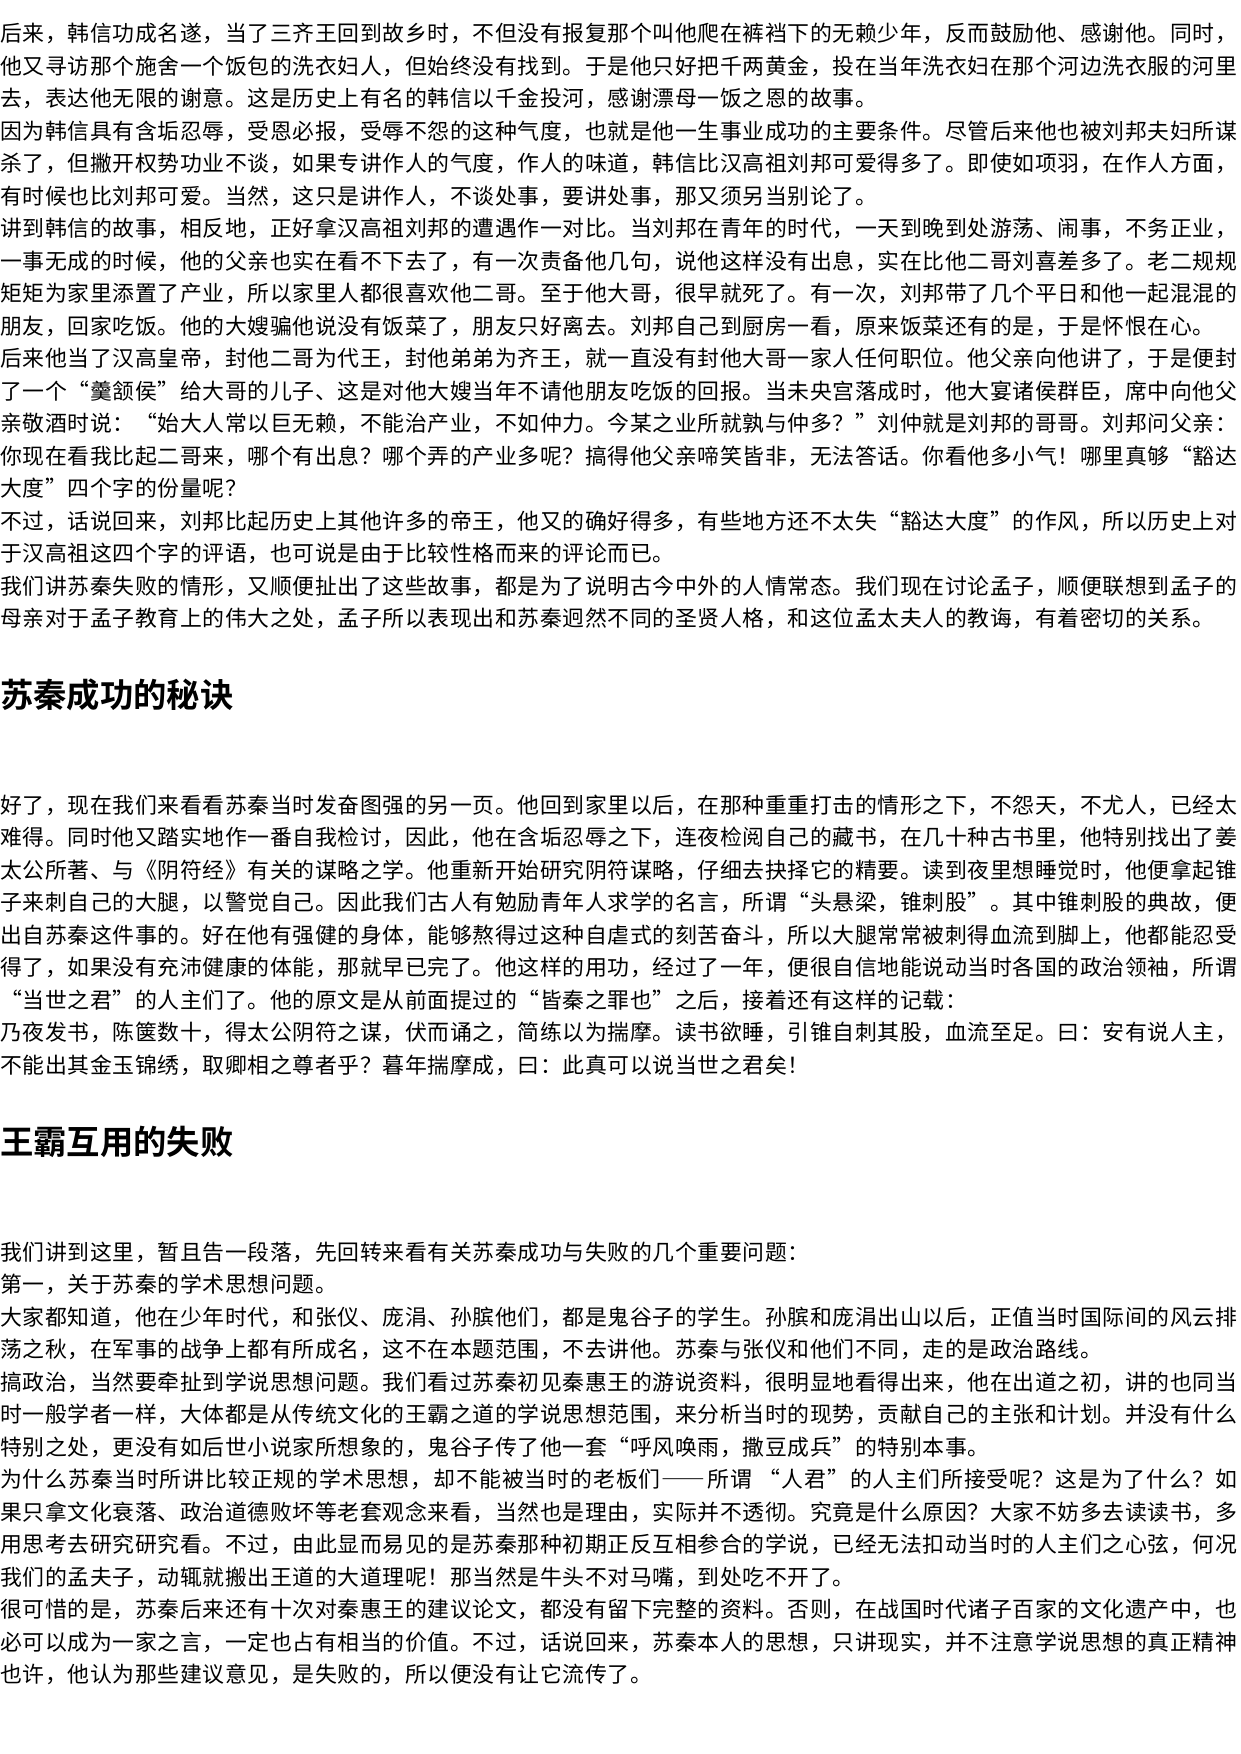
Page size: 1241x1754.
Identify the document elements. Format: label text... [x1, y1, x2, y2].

text 我们讲苏秦失败的情形，又顺便扯出了这些故事，都是为了说明古今中外的人情常态。我们现在讨论孟子，顺便联想到孟子的母亲对于孟子教育上的伟大之处，孟子所以表现出和苏秦迥然不同的圣贤人格，和这位孟太夫人的教诲，有着密切的关系。 [0, 568, 1240, 633]
text 搞政治，当然要牵扯到学说思想问题。我们看过苏秦初见秦惠王的游说资料，很明显地看得出来，他在出道之初，讲的也同当时一般学者一样，大体都是从传统文化的王霸之道的学说思想范围，来分析当时的现势，贡献自己的主张和计划。并没有什么特别之处，更没有如后世小说家所想象的，鬼谷子传了他一套“呼风唤雨，撒豆成兵”的特别本事。 [0, 1364, 1240, 1462]
text 因为韩信具有含垢忍辱，受恩必报，受辱不怨的这种气度，也就是他一生事业成功的主要条件。尽管后来他也被刘邦夫妇所谋杀了，但撇开权势功业不谈，如果专讲作人的气度，作人的味道，韩信比汉高祖刘邦可爱得多了。即使如项羽，在作人方面，有时候也比刘邦可爱。当然，这只是讲作人，不谈处事，要讲处事，那又须另当别论了。 [0, 113, 1240, 211]
text 后来，韩信功成名遂，当了三齐王回到故乡时，不但没有报复那个叫他爬在裤裆下的无赖少年，反而鼓励他、感谢他。同时，他又寻访那个施舍一个饭包的洗衣妇人，但始终没有找到。于是他只好把千两黄金，投在当年洗衣妇在那个河边洗衣服的河里去，表达他无限的谢意。这是历史上有名的韩信以千金投河，感谢漂母一饭之恩的故事。 [0, 16, 1240, 113]
text 后来他当了汉高皇帝，封他二哥为代王，封他弟弟为齐王，就一直没有封他大哥一家人任何职位。他父亲向他讲了，于是便封了一个“羹颔侯”给大哥的儿子、这是对他大嫂当年不请他朋友吃饭的回报。当未央宫落成时，他大宴诸侯群臣，席中向他父亲敬酒时说：“始大人常以巨无赖，不能治产业，不如仲力。今某之业所就孰与仲多？”刘仲就是刘邦的哥哥。刘邦问父亲：你现在看我比起二哥来，哪个有出息？哪个弄的产业多呢？搞得他父亲啼笑皆非，无法答话。你看他多小气！哪里真够“豁达大度”四个字的份量呢？ [0, 341, 1240, 503]
text 第一，关于苏秦的学术思想问题。 [0, 1267, 1240, 1299]
subtitle 苏秦成功的秘诀 [0, 660, 1240, 725]
text 乃夜发书，陈箧数十，得太公阴符之谋，伏而诵之，简练以为揣摩。读书欲睡，引锥自刺其股，血流至足。曰：安有说人主，不能出其金玉锦绣，取卿相之尊者乎？暮年揣摩成，曰：此真可以说当世之君矣！ [0, 1015, 1240, 1080]
text 很可惜的是，苏秦后来还有十次对秦惠王的建议论文，都没有留下完整的资料。否则，在战国时代诸子百家的文化遗产中，也必可以成为一家之言，一定也占有相当的价值。不过，话说回来，苏秦本人的思想，只讲现实，并不注意学说思想的真正精神。也许，他认为那些建议意见，是失败的，所以便没有让它流传了。 [0, 1592, 1240, 1689]
text 不过，话说回来，刘邦比起历史上其他许多的帝王，他又的确好得多，有些地方还不太失“豁达大度”的作风，所以历史上对于汉高祖这四个字的评语，也可说是由于比较性格而来的评论而已。 [0, 503, 1240, 568]
text 好了，现在我们来看看苏秦当时发奋图强的另一页。他回到家里以后，在那种重重打击的情形之下，不怨天，不尤人，已经太难得。同时他又踏实地作一番自我检讨，因此，他在含垢忍辱之下，连夜检阅自己的藏书，在几十种古书里，他特别找出了姜太公所著、与《阴符经》有关的谋略之学。他重新开始研究阴符谋略，仔细去抉择它的精要。读到夜里想睡觉时，他便拿起锥子来刺自己的大腿，以警觉自己。因此我们古人有勉励青年人求学的名言，所谓“头悬梁，锥刺股”。其中锥刺股的典故，便出自苏秦这件事的。好在他有强健的身体，能够熬得过这种自虐式的刻苦奋斗，所以大腿常常被刺得血流到脚上，他都能忍受得了，如果没有充沛健康的体能，那就早已完了。他这样的用功，经过了一年，便很自信地能说动当时各国的政治领袖，所谓“当世之君”的人主们了。他的原文是从前面提过的“皆秦之罪也”之后，接着还有这样的记载： [0, 787, 1240, 1015]
text 大家都知道，他在少年时代，和张仪、庞涓、孙膑他们，都是鬼谷子的学生。孙膑和庞涓出山以后，正值当时国际间的风云排荡之秋，在军事的战争上都有所成名，这不在本题范围，不去讲他。苏秦与张仪和他们不同，走的是政治路线。 [0, 1299, 1240, 1364]
text 讲到韩信的故事，相反地，正好拿汉高祖刘邦的遭遇作一对比。当刘邦在青年的时代，一天到晚到处游荡、闹事，不务正业，一事无成的时候，他的父亲也实在看不下去了，有一次责备他几句，说他这样没有出息，实在比他二哥刘喜差多了。老二规规矩矩为家里添置了产业，所以家里人都很喜欢他二哥。至于他大哥，很早就死了。有一次，刘邦带了几个平日和他一起混混的朋友，回家吃饭。他的大嫂骗他说没有饭菜了，朋友只好离去。刘邦自己到厨房一看，原来饭菜还有的是，于是怀恨在心。 [0, 211, 1240, 341]
text 我们讲到这里，暂且告一段落，先回转来看有关苏秦成功与失败的几个重要问题： [0, 1234, 1240, 1267]
text 为什么苏秦当时所讲比较正规的学术思想，却不能被当时的老板们——所谓 “人君”的人主们所接受呢？这是为了什么？如果只拿文化衰落、政治道德败坏等老套观念来看，当然也是理由，实际并不透彻。究竟是什么原因？大家不妨多去读读书，多用思考去研究研究看。不过，由此显而易见的是苏秦那种初期正反互相参合的学说，已经无法扣动当时的人主们之心弦，何况我们的孟夫子，动辄就搬出王道的大道理呢！那当然是牛头不对马嘴，到处吃不开了。 [0, 1462, 1240, 1592]
subtitle 王霸互用的失败 [0, 1107, 1240, 1172]
